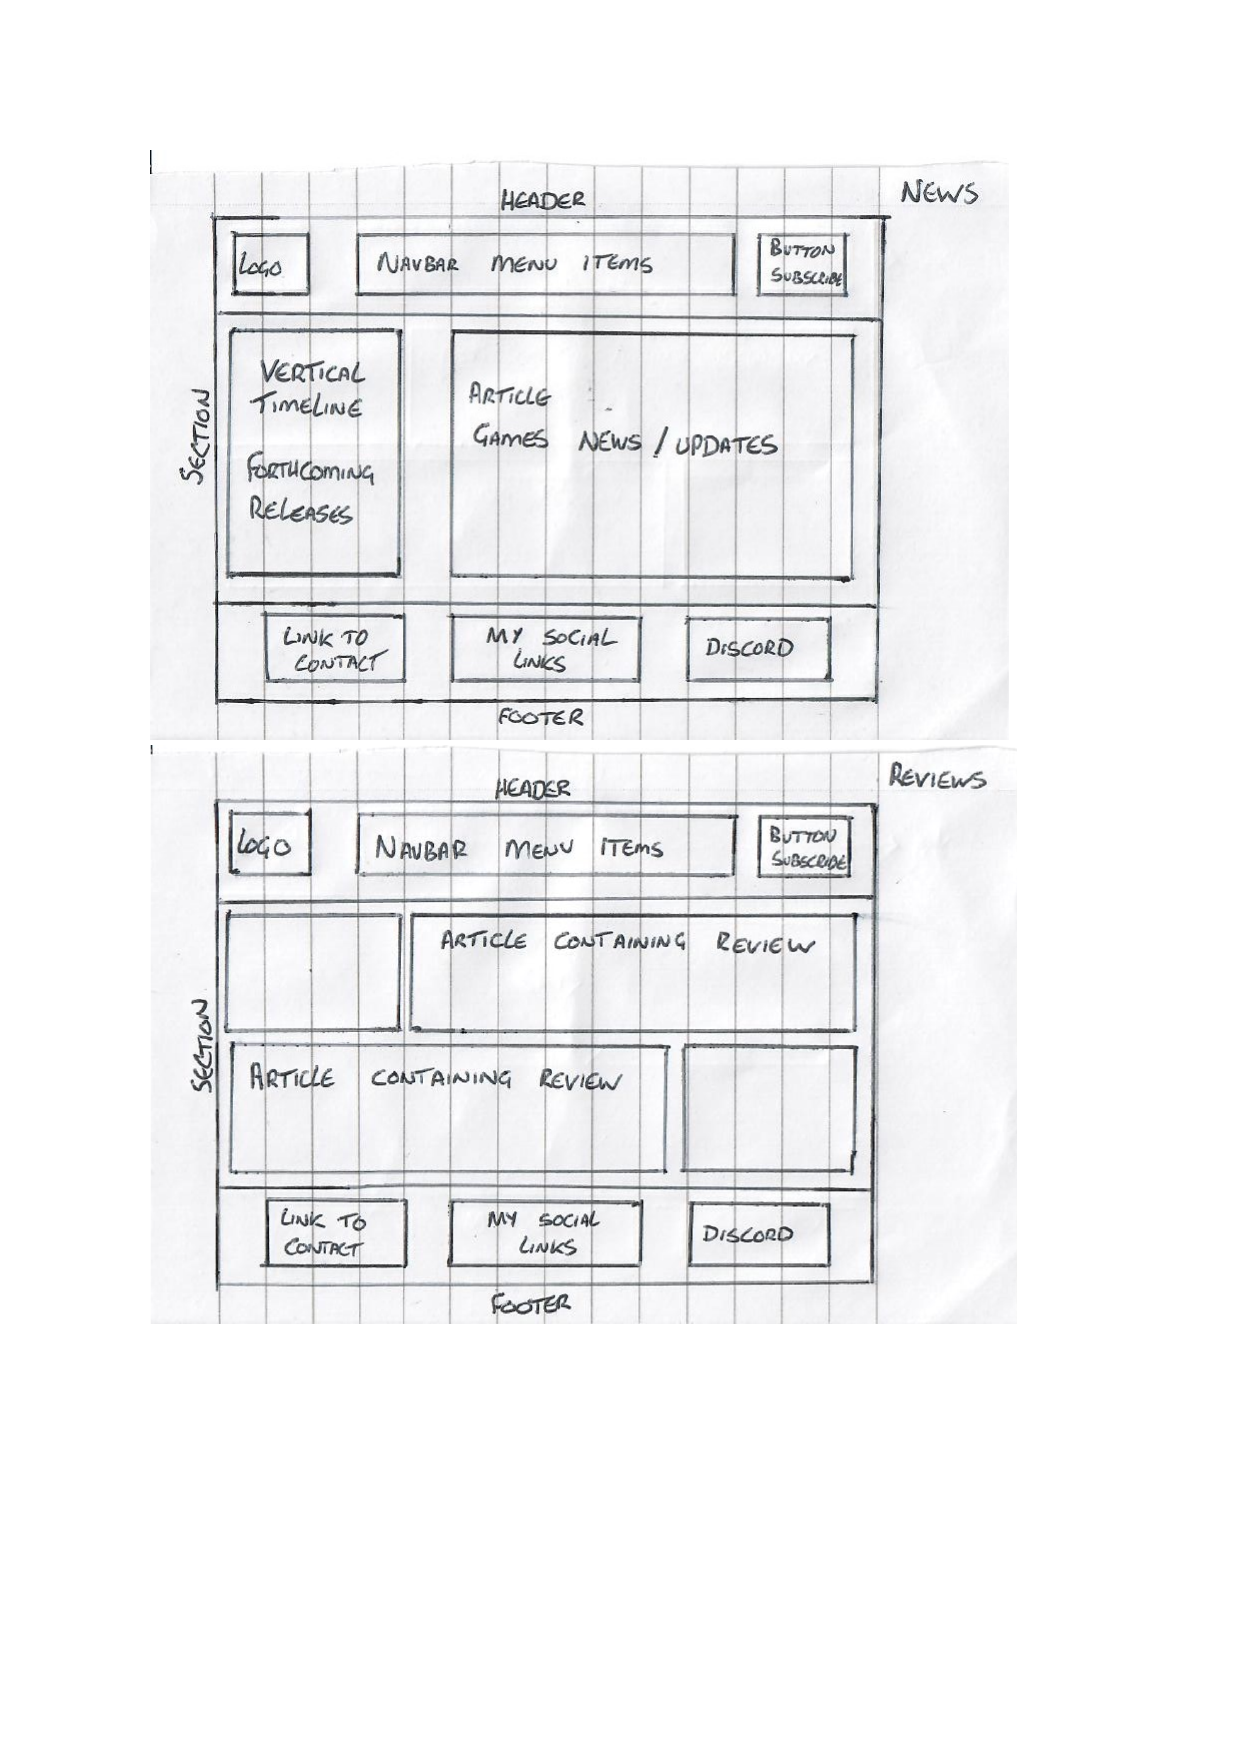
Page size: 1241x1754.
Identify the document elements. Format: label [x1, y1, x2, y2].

picture [152, 745, 1016, 1324]
picture [150, 150, 1009, 740]
